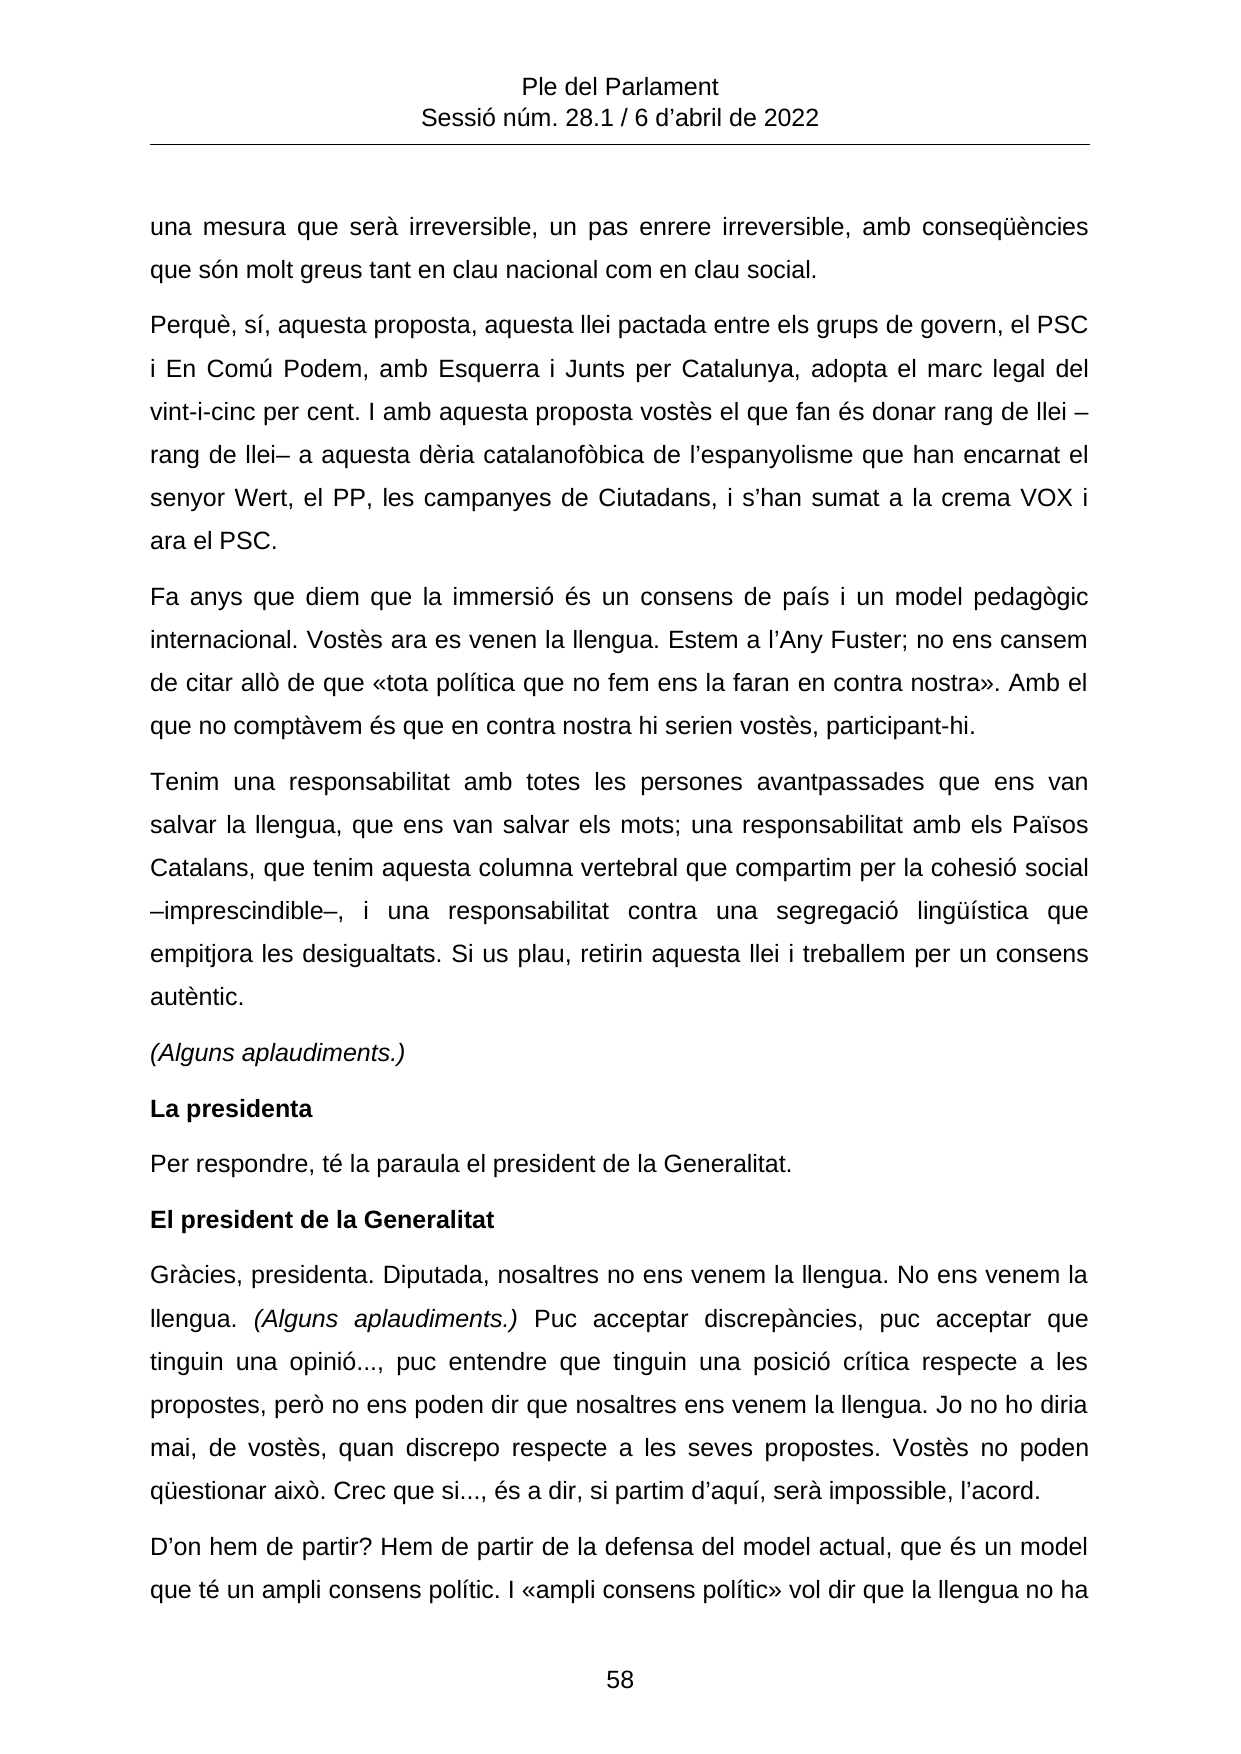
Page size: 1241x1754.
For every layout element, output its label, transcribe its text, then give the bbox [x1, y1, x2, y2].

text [150, 1532, 1090, 1604]
text El president de la Generalitat [150, 1205, 1090, 1234]
text (Alguns aplaudiments.) [150, 1038, 1090, 1067]
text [150, 212, 1090, 284]
text Fa anys que diem que la immersió és un consens de país i un model pedagògic internacional. Vostès ara es venen la llengua. Estem a l’Any Fuster; no ens cansem de citar allò de que «tota política que no fem ens la faran en contra nostra». Amb el que no comptàvem és que en contra nostra hi serien vostès, participant-hi. [150, 582, 1090, 740]
text Tenim una responsabilitat amb totes les persones avantpassades que ens van salvar la llengua, que ens van salvar els mots; una responsabilitat amb els Països Catalans, que tenim aquesta columna vertebral que compartim per la cohesió social –imprescindible–, i una responsabilitat contra una segregació lingüística que empitjora les desigualtats. Si us plau, retirin aquesta llei i treballem per un consens autèntic. [150, 767, 1090, 1011]
text La presidenta [150, 1094, 1090, 1122]
text Gràcies, presidenta. Diputada, nosaltres no ens venem la llengua. No ens venem la llengua. (Alguns aplaudiments.) Puc acceptar discrepàncies, puc acceptar que tinguin una opinió..., puc entendre que tinguin una posició crítica respecte a les propostes, però no ens poden dir que nosaltres ens venem la llengua. Jo no ho diria mai, de vostès, quan discrepo respecte a les seves propostes. Vostès no poden qüestionar això. Crec que si..., és a dir, si partim d’aquí, serà impossible, l’acord. [150, 1261, 1090, 1505]
text Per respondre, té la paraula el president de la Generalitat. [150, 1149, 1090, 1178]
text Perquè, sí, aquesta proposta, aquesta llei pactada entre els grups de govern, el PSC i En Comú Podem, amb Esquerra i Junts per Catalunya, adopta el marc legal del vint-i-cinc per cent. I amb aquesta proposta vostès el que fan és donar rang de llei –rang de llei– a aquesta dèria catalanofòbica de l’espanyolisme que han encarnat el senyor Wert, el PP, les campanyes de Ciutadans, i s’han sumat a la crema VOX i ara el PSC. [150, 311, 1090, 555]
